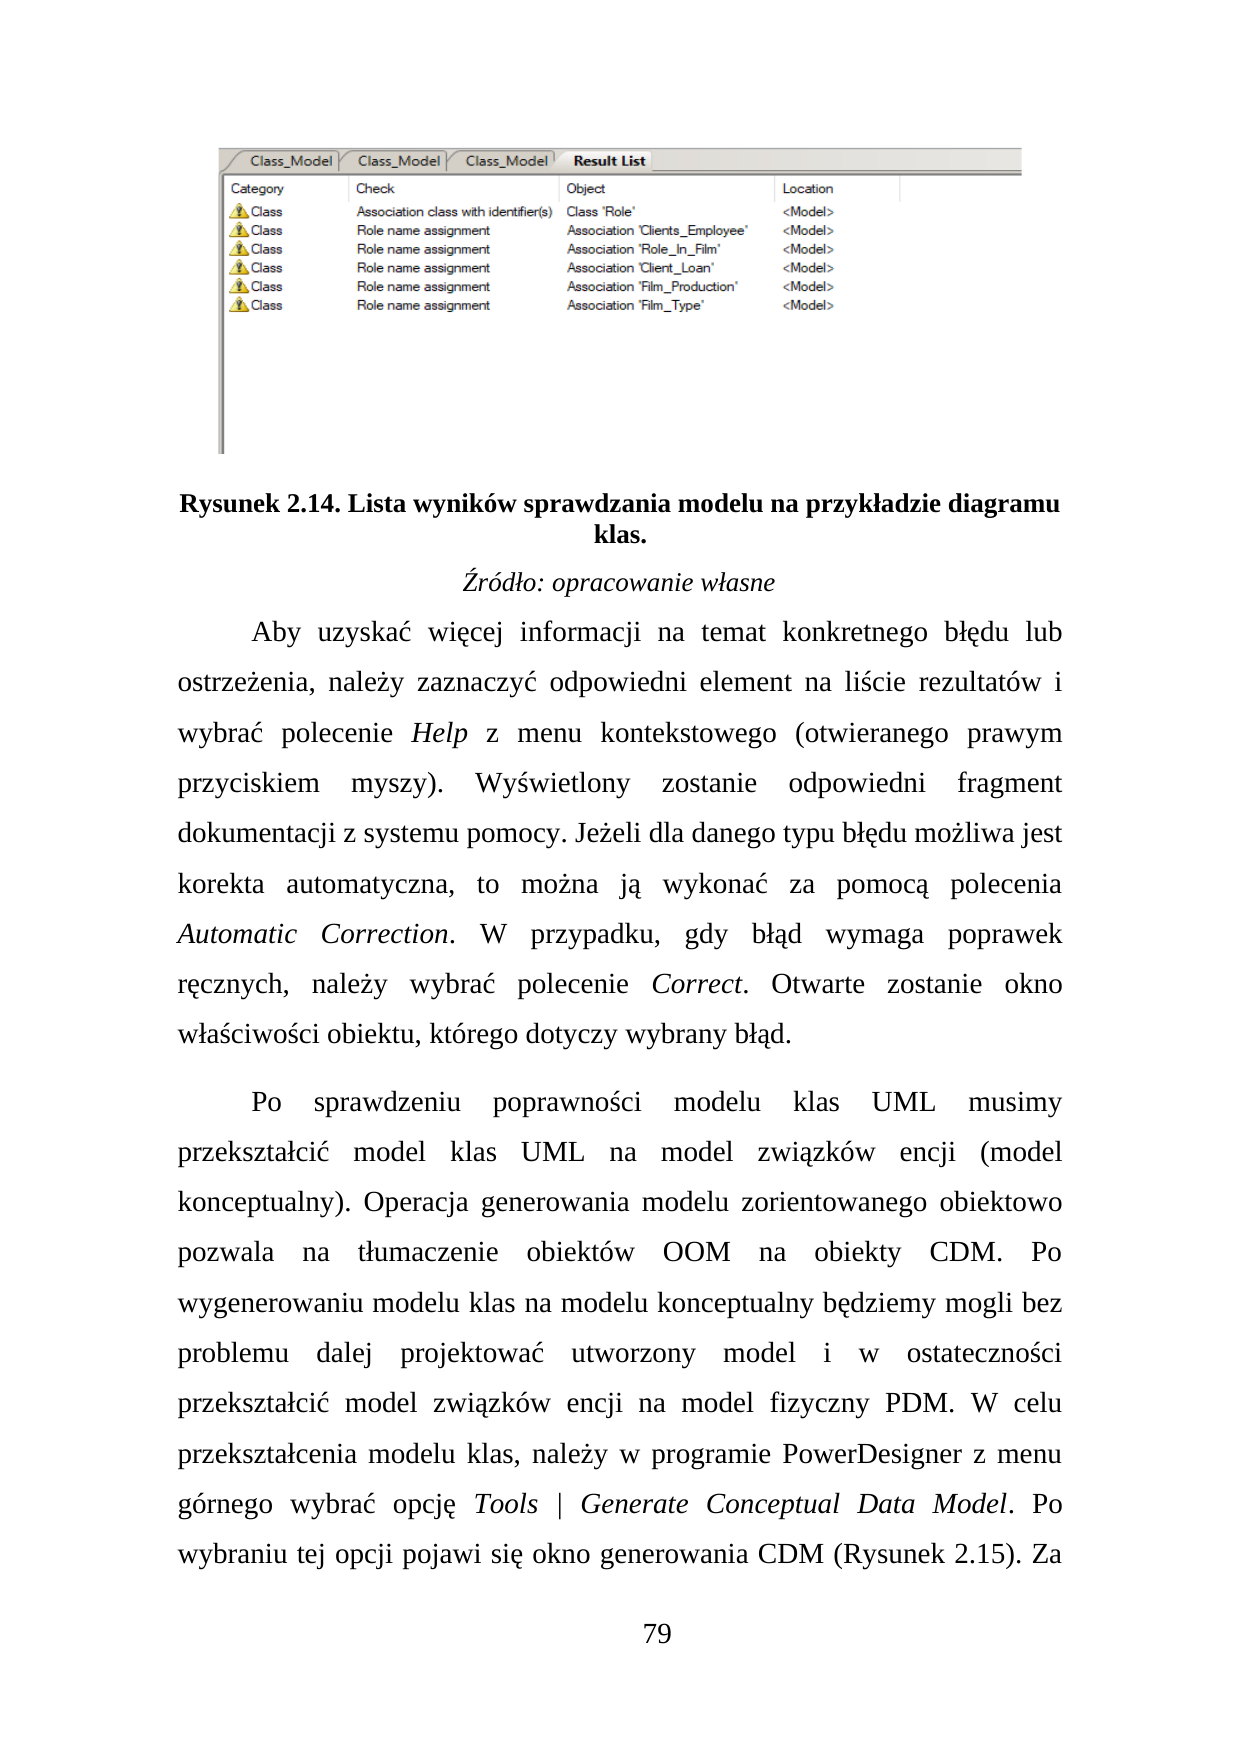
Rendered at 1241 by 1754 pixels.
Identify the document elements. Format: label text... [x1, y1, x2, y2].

picture [218, 147, 1022, 454]
text Źródło: opracowanie własne [177, 566, 1063, 597]
text Aby uzyskać więcej informacji na temat konkretnego błędu lub ostrzeżenia, należy zaznaczyć odpowiedni element na liście rezultatów i wybrać polecenie Help z menu kontekstowego (otwieranego prawym przyciskiem myszy). Wyświetlony zostanie odpowiedni fragment dokumentacji z systemu pomocy. Jeżeli dla danego typu błędu możliwa jest korekta automatyczna, to można ją wykonać za pomocą polecenia Automatic Correction. W przypadku, gdy błąd wymaga poprawek ręcznych, należy wybrać polecenie Correct. Otwarte zostanie okno właściwości obiektu, którego dotyczy wybrany błąd. [177, 614, 1063, 1050]
text Rysunek 2.14. Lista wyników sprawdzania modelu na przykładzie diagramu klas. [177, 487, 1063, 550]
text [177, 1084, 1063, 1570]
